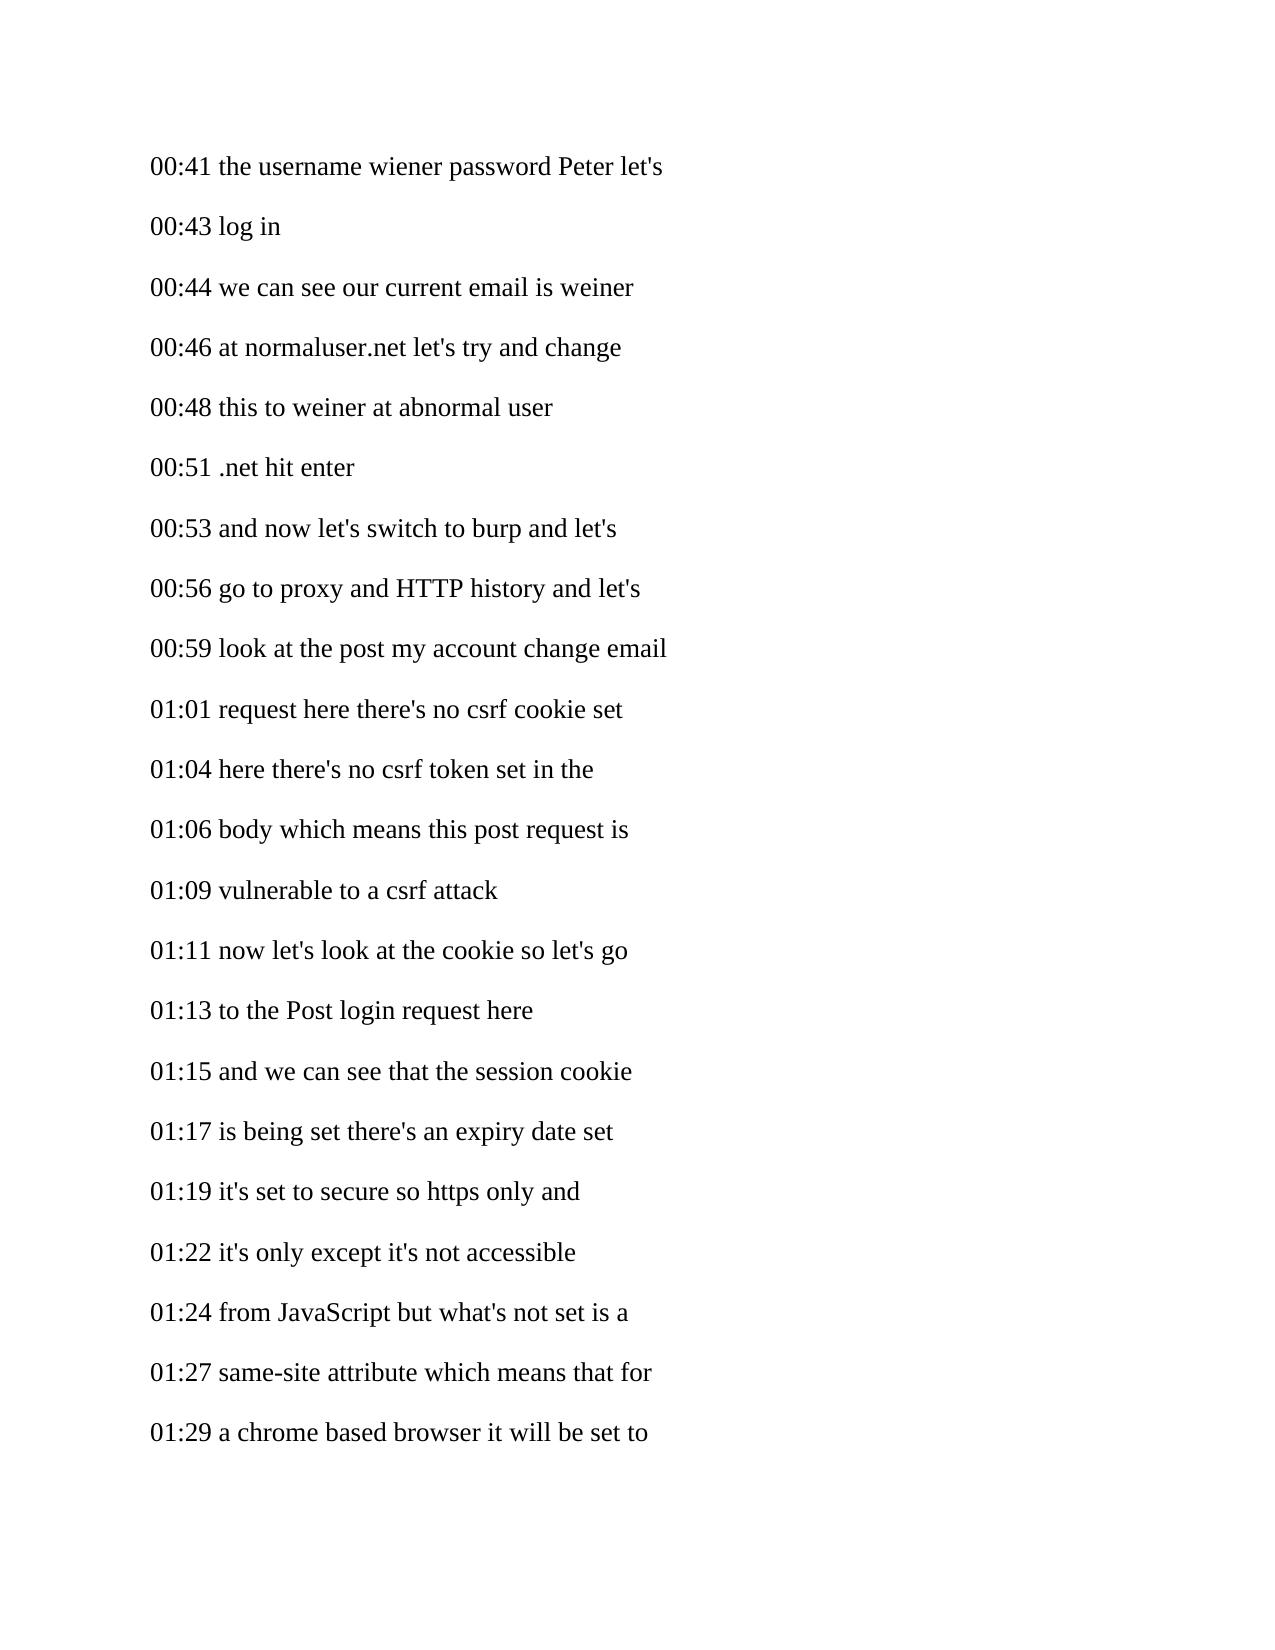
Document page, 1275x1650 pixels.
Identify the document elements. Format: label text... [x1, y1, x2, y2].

text 01:22 it's only except it's not accessible [150, 1236, 1125, 1267]
text 01:13 to the Post login request here [150, 994, 1125, 1026]
text 01:24 from JavaScript but what's not set is a [150, 1296, 1125, 1327]
text 01:17 is being set there's an expiry date set [150, 1115, 1125, 1146]
text 01:04 here there's no csrf token set in the [150, 753, 1125, 784]
text 01:19 it's set to secure so https only and [150, 1175, 1125, 1206]
text 01:11 now let's look at the cookie so let's go [150, 934, 1125, 965]
text 00:53 and now let's switch to burp and let's [150, 512, 1125, 543]
text 00:41 the username wiener password Peter let's [150, 150, 1125, 181]
text 01:29 a chrome based browser it will be set to [150, 1417, 1125, 1448]
text 00:44 we can see our current email is weiner [150, 271, 1125, 302]
text 00:46 at normaluser.net let's try and change [150, 331, 1125, 362]
text 01:27 same-site attribute which means that for [150, 1356, 1125, 1387]
text 00:51 .net hit enter [150, 452, 1125, 483]
text 01:06 body which means this post request is [150, 813, 1125, 844]
text 00:56 go to proxy and HTTP history and let's [150, 572, 1125, 603]
text 01:09 vulnerable to a csrf attack [150, 874, 1125, 905]
text 00:48 this to weiner at abnormal user [150, 391, 1125, 422]
text 00:59 look at the post my account change email [150, 632, 1125, 664]
text 01:15 and we can see that the session cookie [150, 1055, 1125, 1086]
text 01:01 request here there's no csrf cookie set [150, 693, 1125, 724]
text 00:43 log in [150, 210, 1125, 241]
